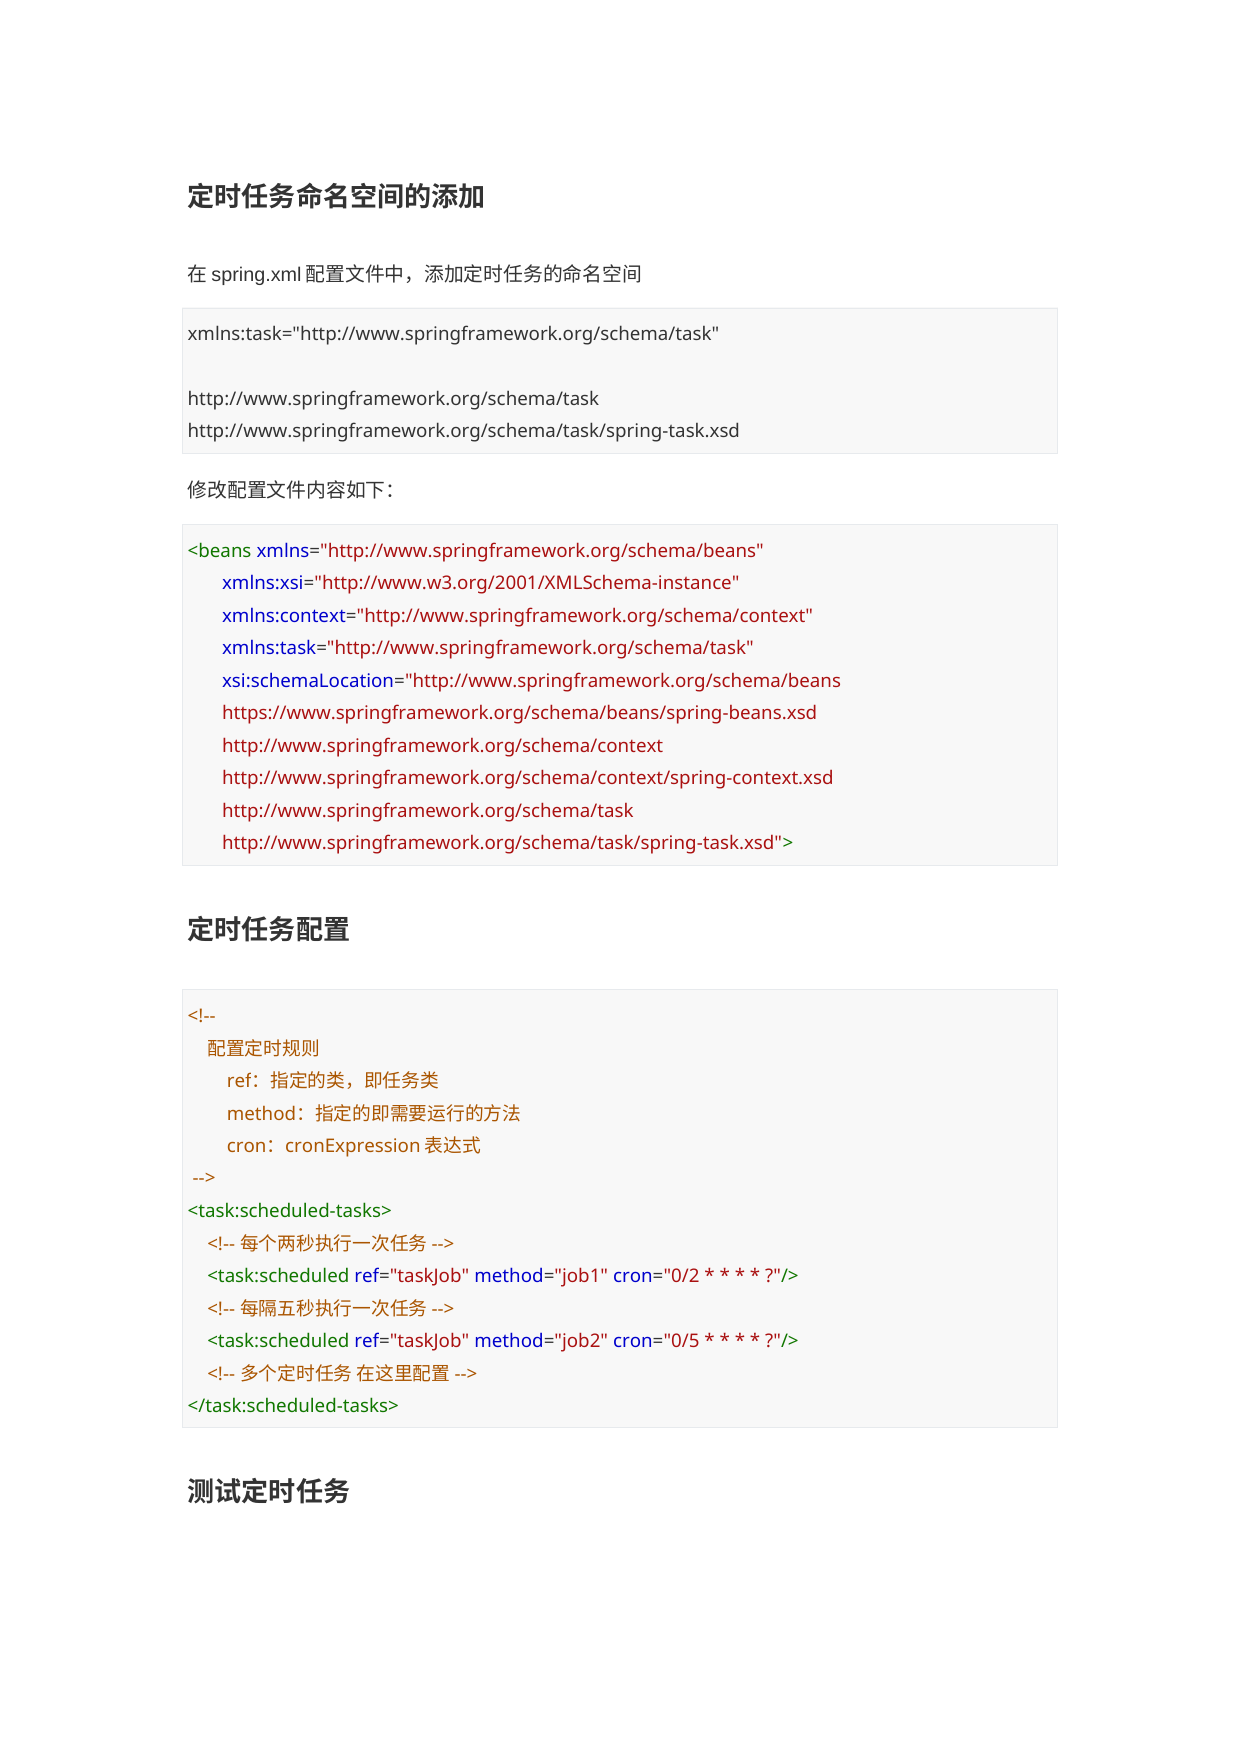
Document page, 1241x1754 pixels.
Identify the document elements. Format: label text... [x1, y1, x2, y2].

text xmlns:task="http://www.springframework.org/schema/task" ​ http://www.springframework.org/schema/task http://www.springframework.org/schema/task/spring-task.xsd [183, 309, 1057, 453]
subtitle 定时任务配置 [187, 895, 1053, 960]
text <!-- 配置定时规则 ref：指定的类，即任务类 method：指定的即需要运行的方法 cron：cronExpression表达式 --> <task:scheduled-tasks> <!-- 每个两秒执行一次任务 --> <task:scheduled ref="taskJob" method="job1" cron="0/2 * * * * ?"/> <!-- 每隔五秒执行一次任务 --> <task:scheduled ref="taskJob" method="job2" cron="0/5 * * * * ?"/> <!-- 多个定时任务 在这里配置 --> </task:scheduled-tasks> [183, 990, 1057, 1427]
text <beans xmlns="http://www.springframework.org/schema/beans" xmlns:xsi="http://www.w3.org/2001/XMLSchema-instance" xmlns:context="http://www.springframework.org/schema/context" xmlns:task="http://www.springframework.org/schema/task" xsi:schemaLocation="http://www.springframework.org/schema/beans https://www.springframework.org/schema/beans/spring-beans.xsd http://www.springframework.org/schema/context http://www.springframework.org/schema/context/spring-context.xsd http://www.springframework.org/schema/task http://www.springframework.org/schema/task/spring-task.xsd"> [183, 525, 1057, 865]
subtitle 测试定时任务 [187, 1457, 1053, 1522]
text 修改配置文件内容如下： [187, 473, 1053, 505]
text 在spring.xml配置文件中，添加定时任务的命名空间 [187, 256, 1053, 289]
subtitle 定时任务命名空间的添加 [187, 162, 1053, 227]
